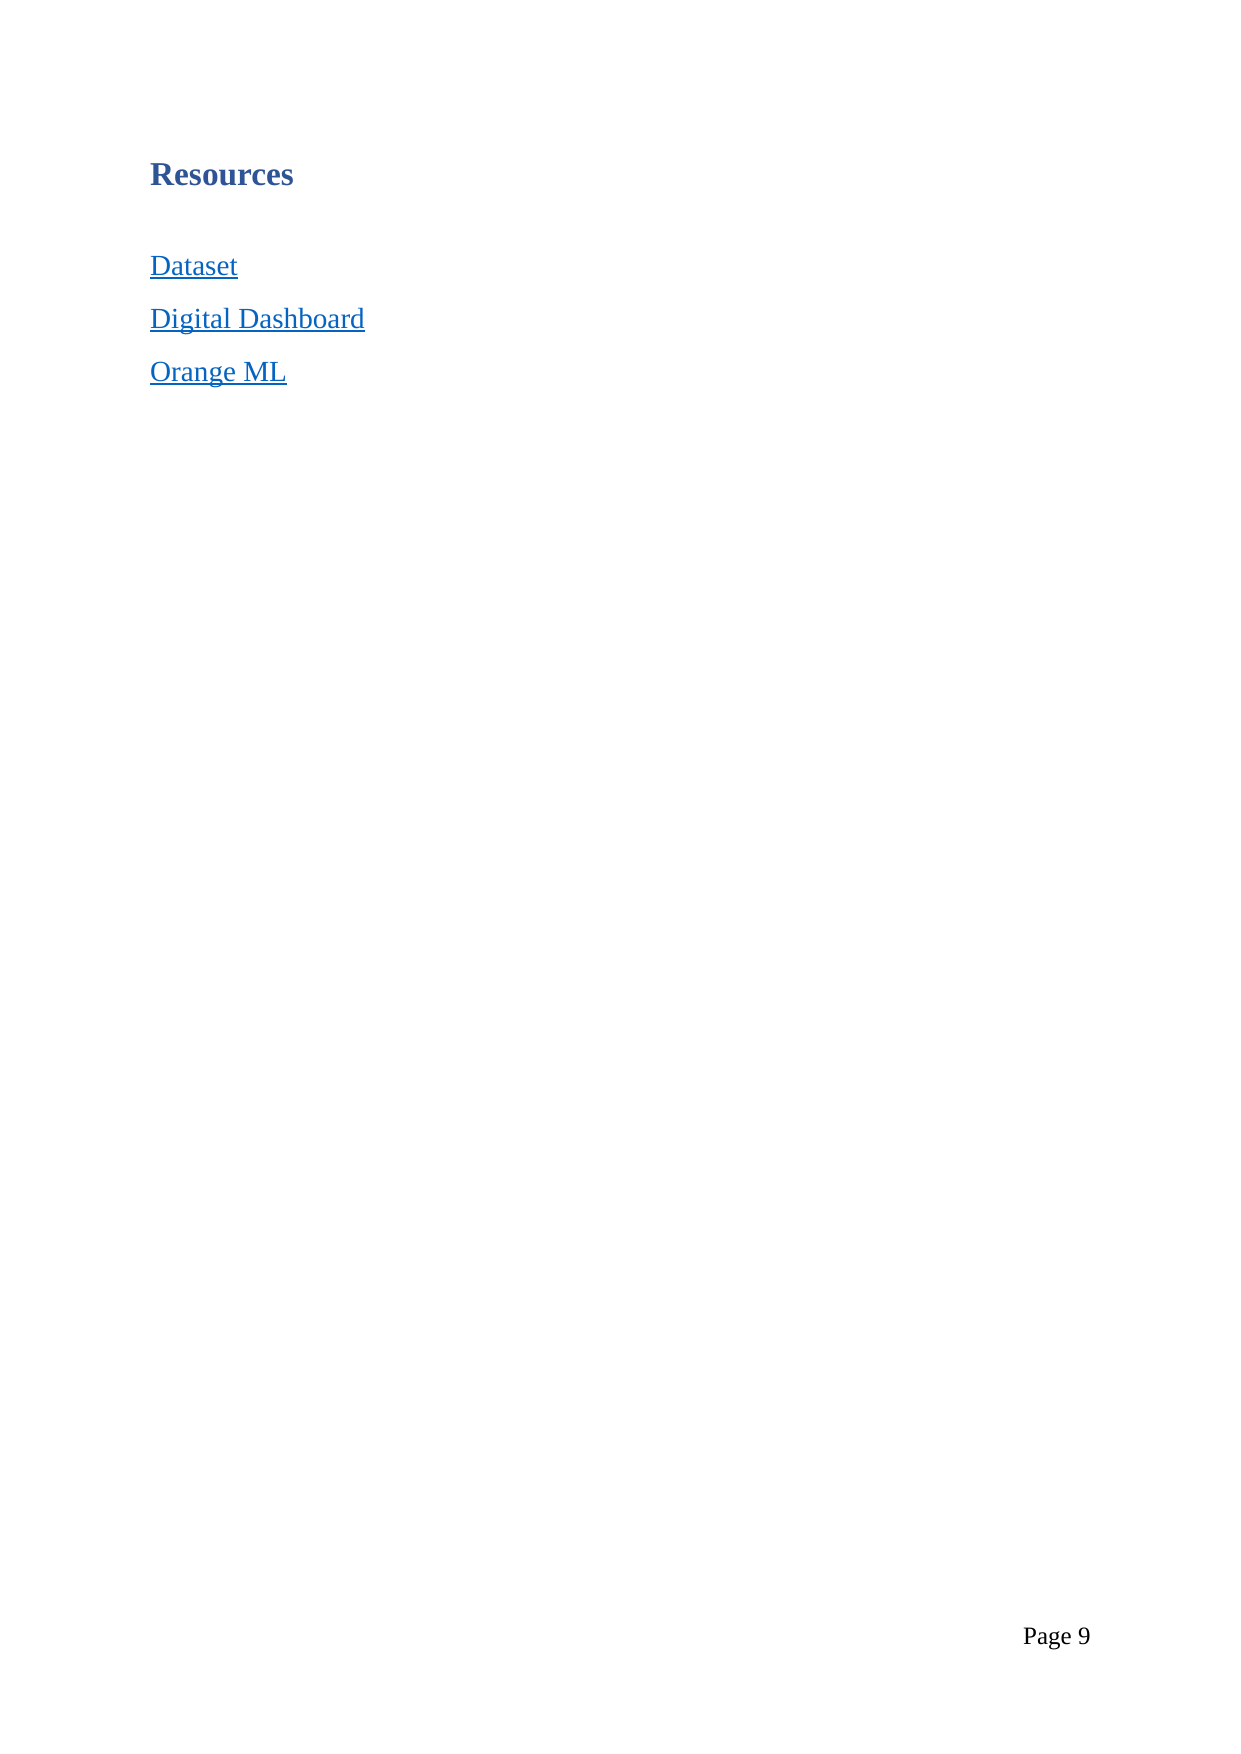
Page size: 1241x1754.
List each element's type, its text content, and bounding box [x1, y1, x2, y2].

subtitle Resources [150, 154, 1090, 192]
text Dataset [150, 248, 1090, 282]
text Orange ML [150, 354, 1090, 387]
text Digital Dashboard [150, 301, 1090, 335]
